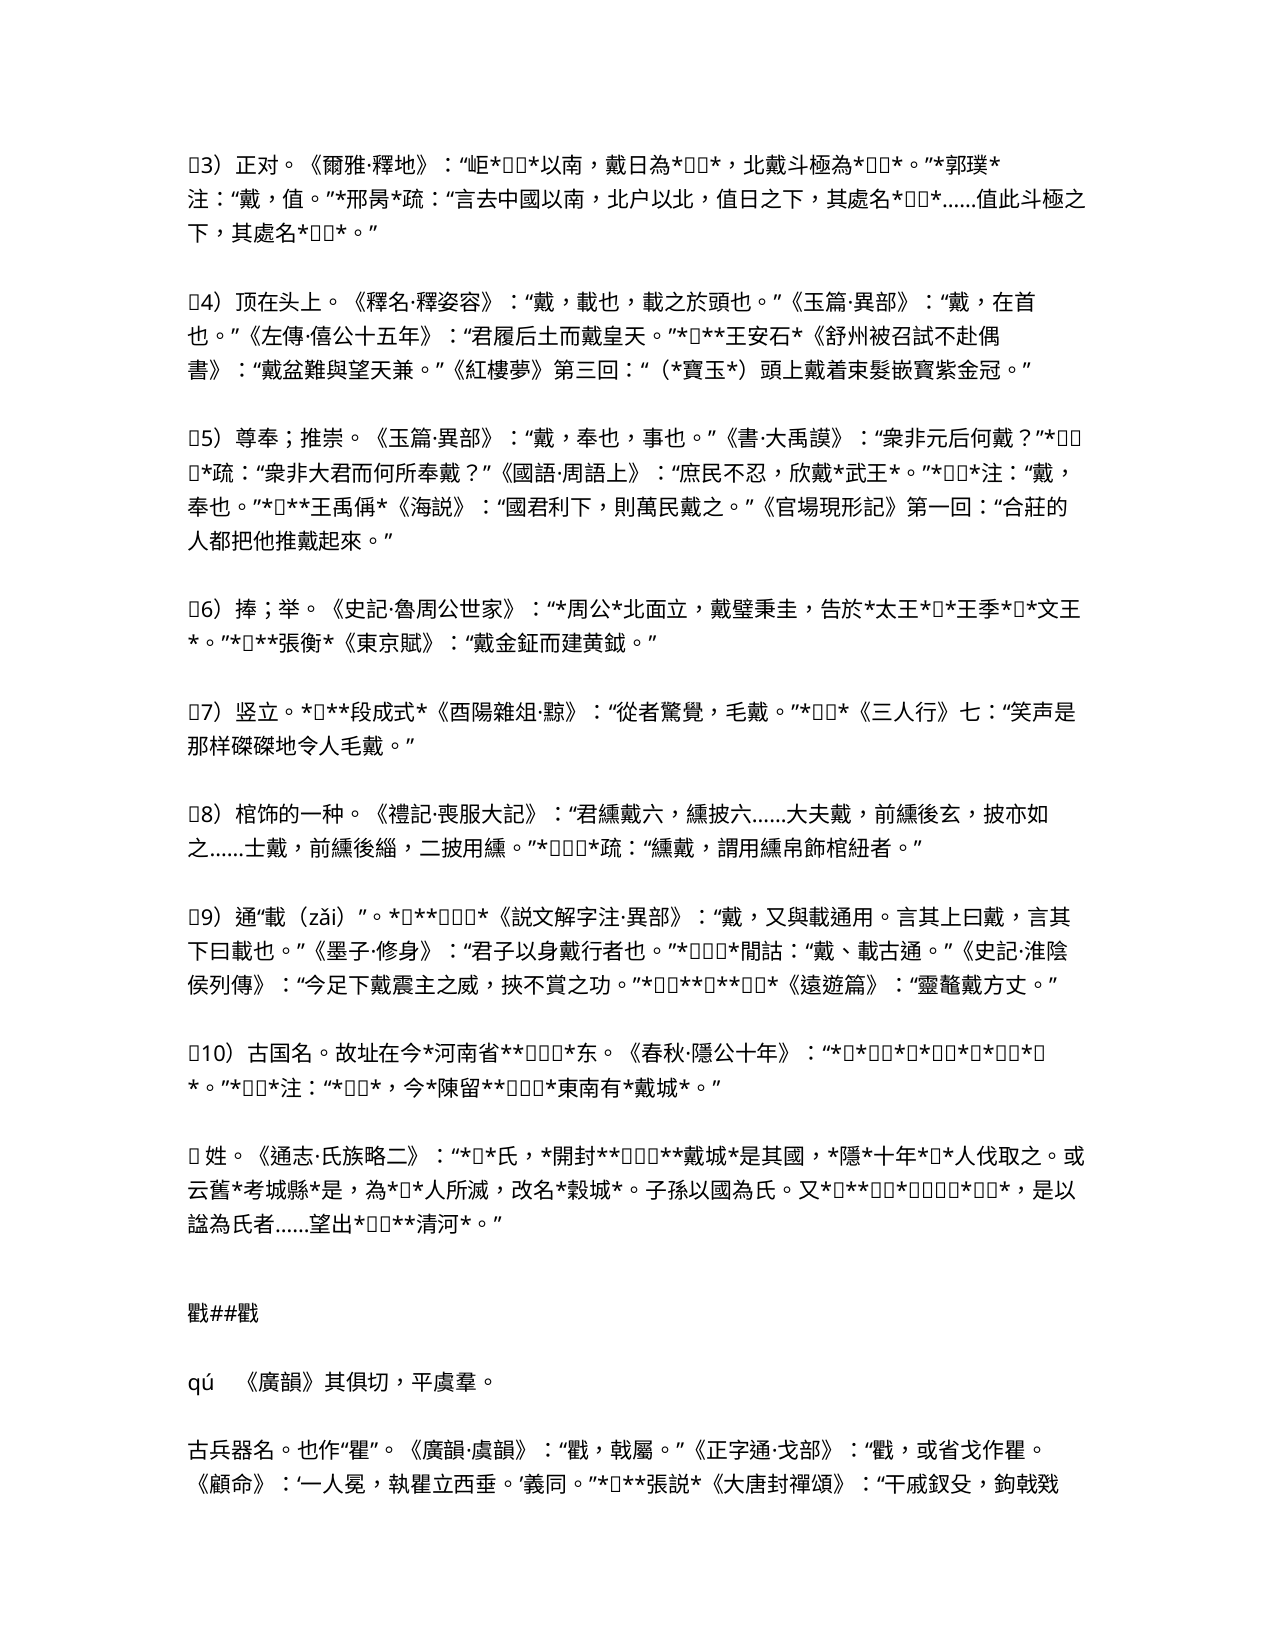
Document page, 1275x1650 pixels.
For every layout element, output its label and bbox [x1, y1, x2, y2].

text [187, 150, 1087, 1273]
text [187, 1298, 1087, 1499]
